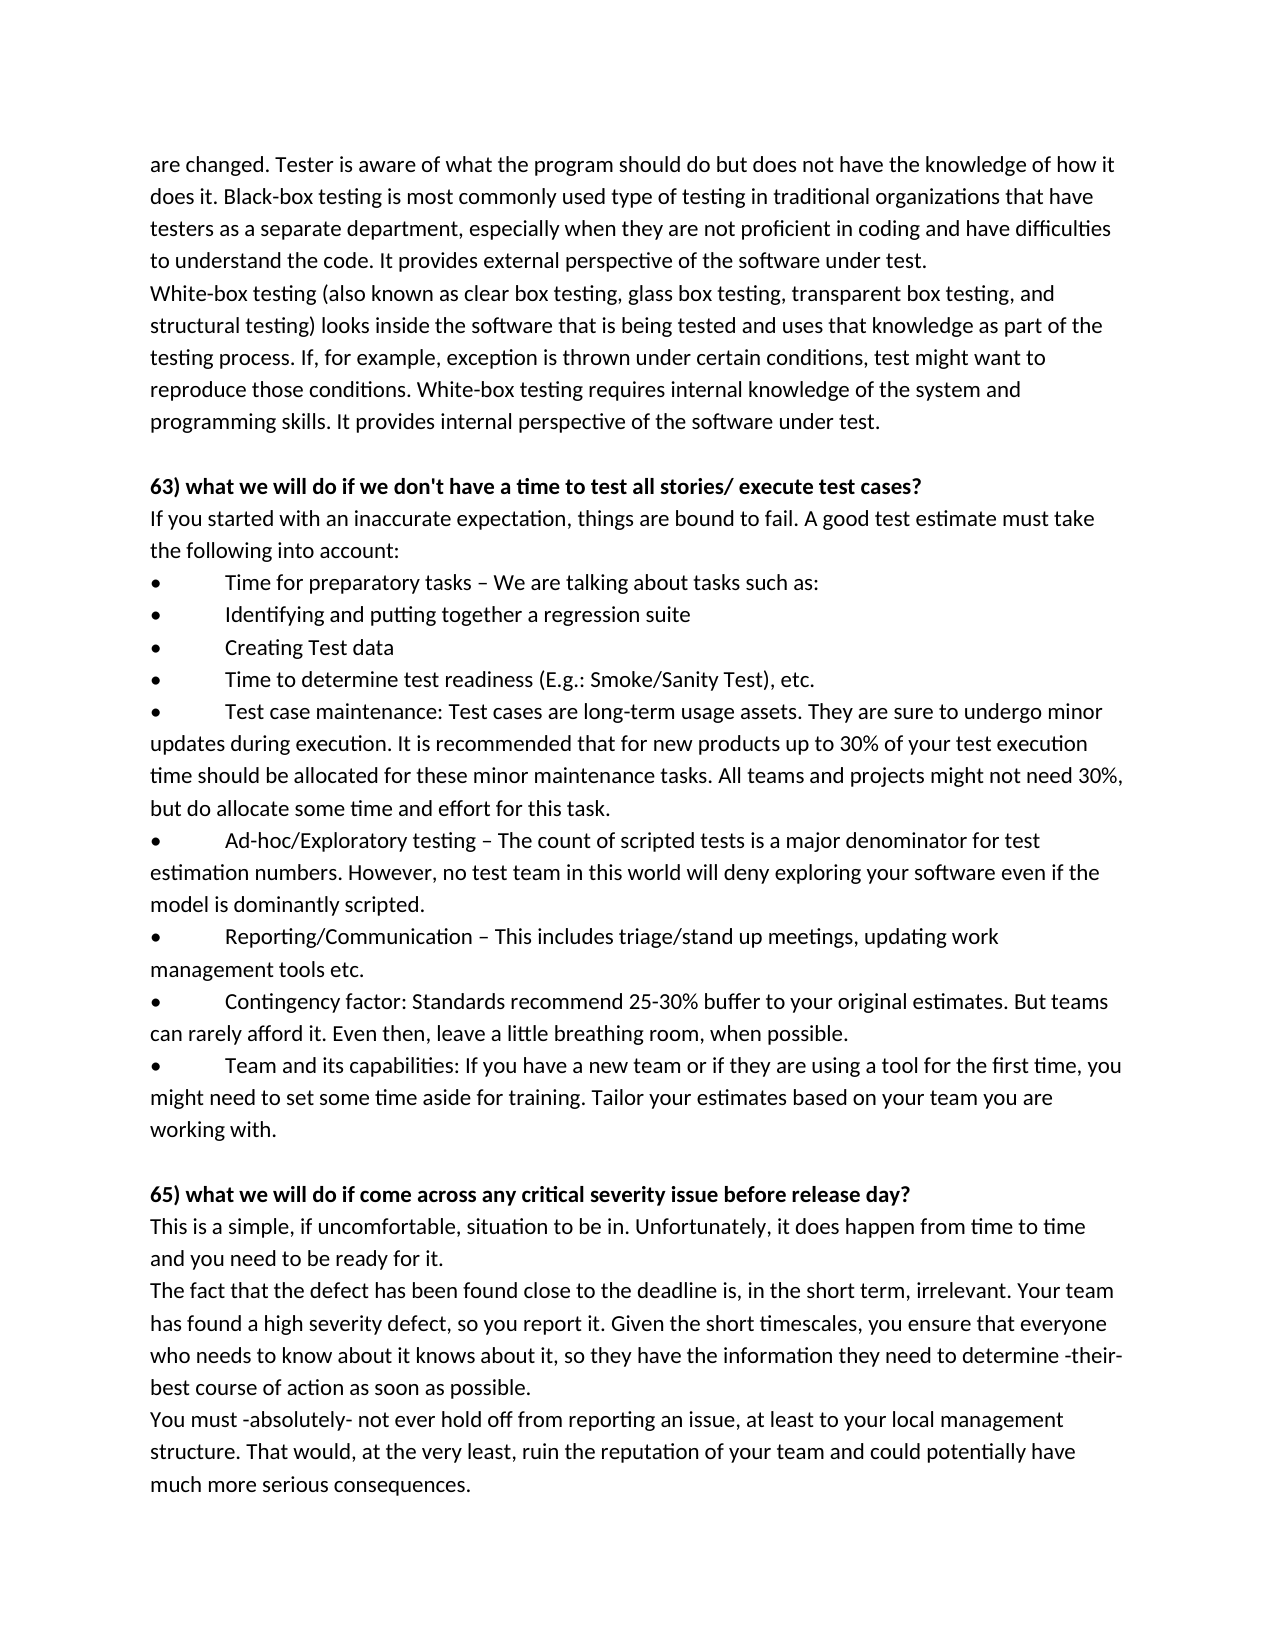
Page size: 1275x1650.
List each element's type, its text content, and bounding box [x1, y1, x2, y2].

text If you started with an inaccurate expectation, things are bound to fail. A good test estimate must take the following into account: [150, 504, 1125, 564]
text This is a simple, if uncomfortable, situation to be in. Unfortunately, it does happen from time to time and you need to be ready for it. [150, 1212, 1125, 1272]
text • Creating Test data [150, 633, 1125, 661]
text • Ad-hoc/Exploratory testing – The count of scripted tests is a major denominator for test estimation numbers. However, no test team in this world will deny exploring your software even if the model is dominantly scripted. [150, 826, 1125, 918]
text The fact that the defect has been found close to the deadline is, in the short term, irrelevant. Your team has found a high severity defect, so you report it. Given the short timescales, you ensure that everyone who needs to know about it knows about it, so they have the information they need to determine -their- best course of action as soon as possible. [150, 1277, 1125, 1401]
text • Team and its capabilities: If you have a new team or if they are using a tool for the first time, you might need to set some time aside for training. Tailor your estimates based on your team you are working with. [150, 1051, 1125, 1144]
text • Time to determine test readiness (E.g.: Smoke/Sanity Test), etc. [150, 665, 1125, 693]
text You must -absolutely- not ever hold off from reporting an issue, at least to your local management structure. That would, at the very least, ruin the reputation of your team and could potentially have much more serious consequences. [150, 1405, 1125, 1498]
text • Contingency factor: Standards recommend 25-30% buffer to your original estimates. But teams can rarely afford it. Even then, leave a little breathing room, when possible. [150, 987, 1125, 1047]
text • Time for preparatory tasks – We are talking about tasks such as: [150, 568, 1125, 596]
text • Test case maintenance: Test cases are long-term usage assets. They are sure to undergo minor updates during execution. It is recommended that for new products up to 30% of your test execution time should be allocated for these minor maintenance tasks. All teams and projects might not need 30%, but do allocate some time and effort for this task. [150, 697, 1125, 822]
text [150, 150, 1125, 274]
text 65) what we will do if come across any critical severity issue before release day? [150, 1180, 1125, 1208]
text • Identifying and putting together a regression suite [150, 601, 1125, 629]
text White-box testing (also known as clear box testing, glass box testing, transparent box testing, and structural testing) looks inside the software that is being tested and uses that knowledge as part of the testing process. If, for example, exception is thrown under certain conditions, test might want to reproduce those conditions. White-box testing requires internal knowledge of the system and programming skills. It provides internal perspective of the software under test. [150, 279, 1125, 436]
text 63) what we will do if we don't have a time to test all stories/ execute test cases? [150, 472, 1125, 500]
text • Reporting/Communication – This includes triage/stand up meetings, updating work management tools etc. [150, 922, 1125, 983]
